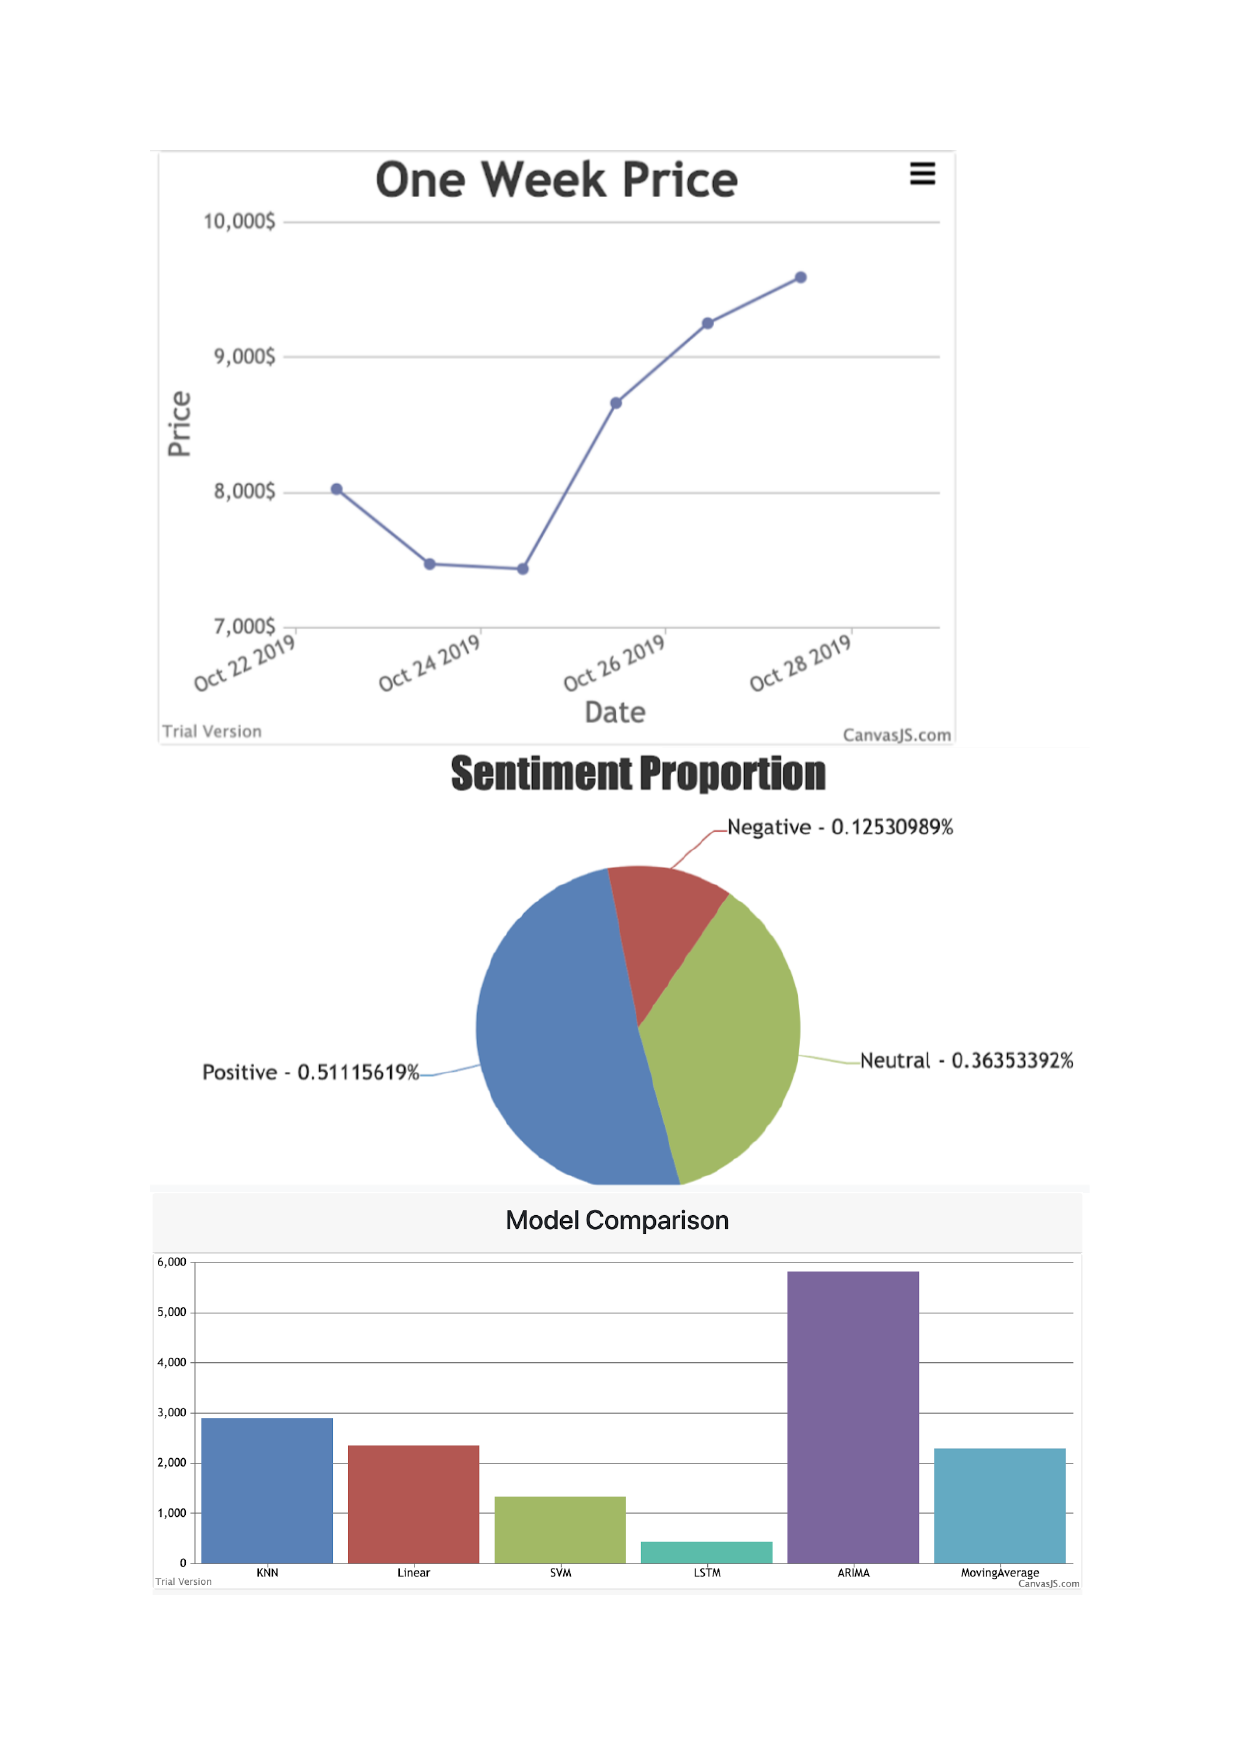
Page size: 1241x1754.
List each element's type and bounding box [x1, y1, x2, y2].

picture [150, 150, 1090, 1595]
